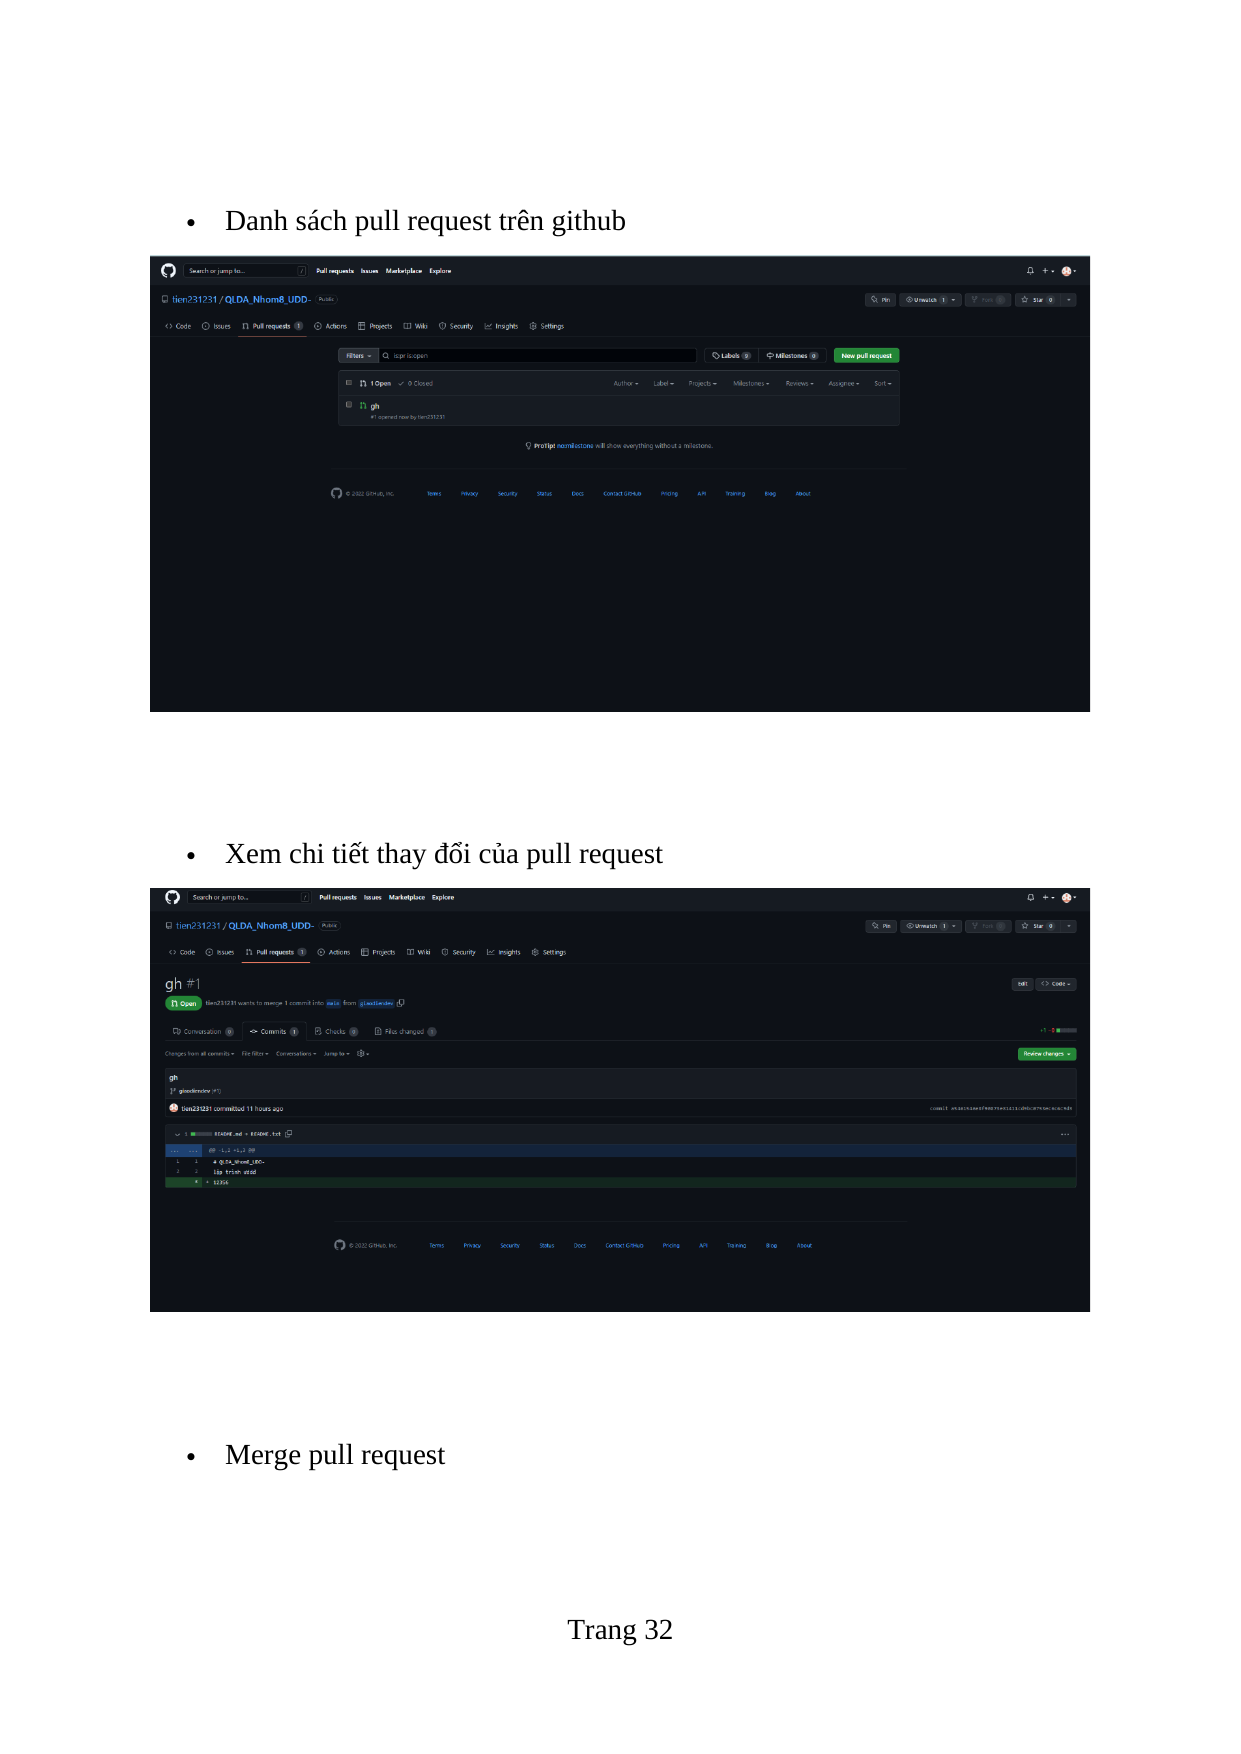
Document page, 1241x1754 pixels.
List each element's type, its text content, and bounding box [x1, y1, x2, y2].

picture [150, 255, 1091, 712]
list Danh sách pull request trên github [187, 203, 1090, 236]
picture [150, 888, 1091, 1312]
list Merge pull request [187, 1437, 1090, 1471]
list Xem chi tiết thay đổi của pull request [187, 836, 1090, 870]
